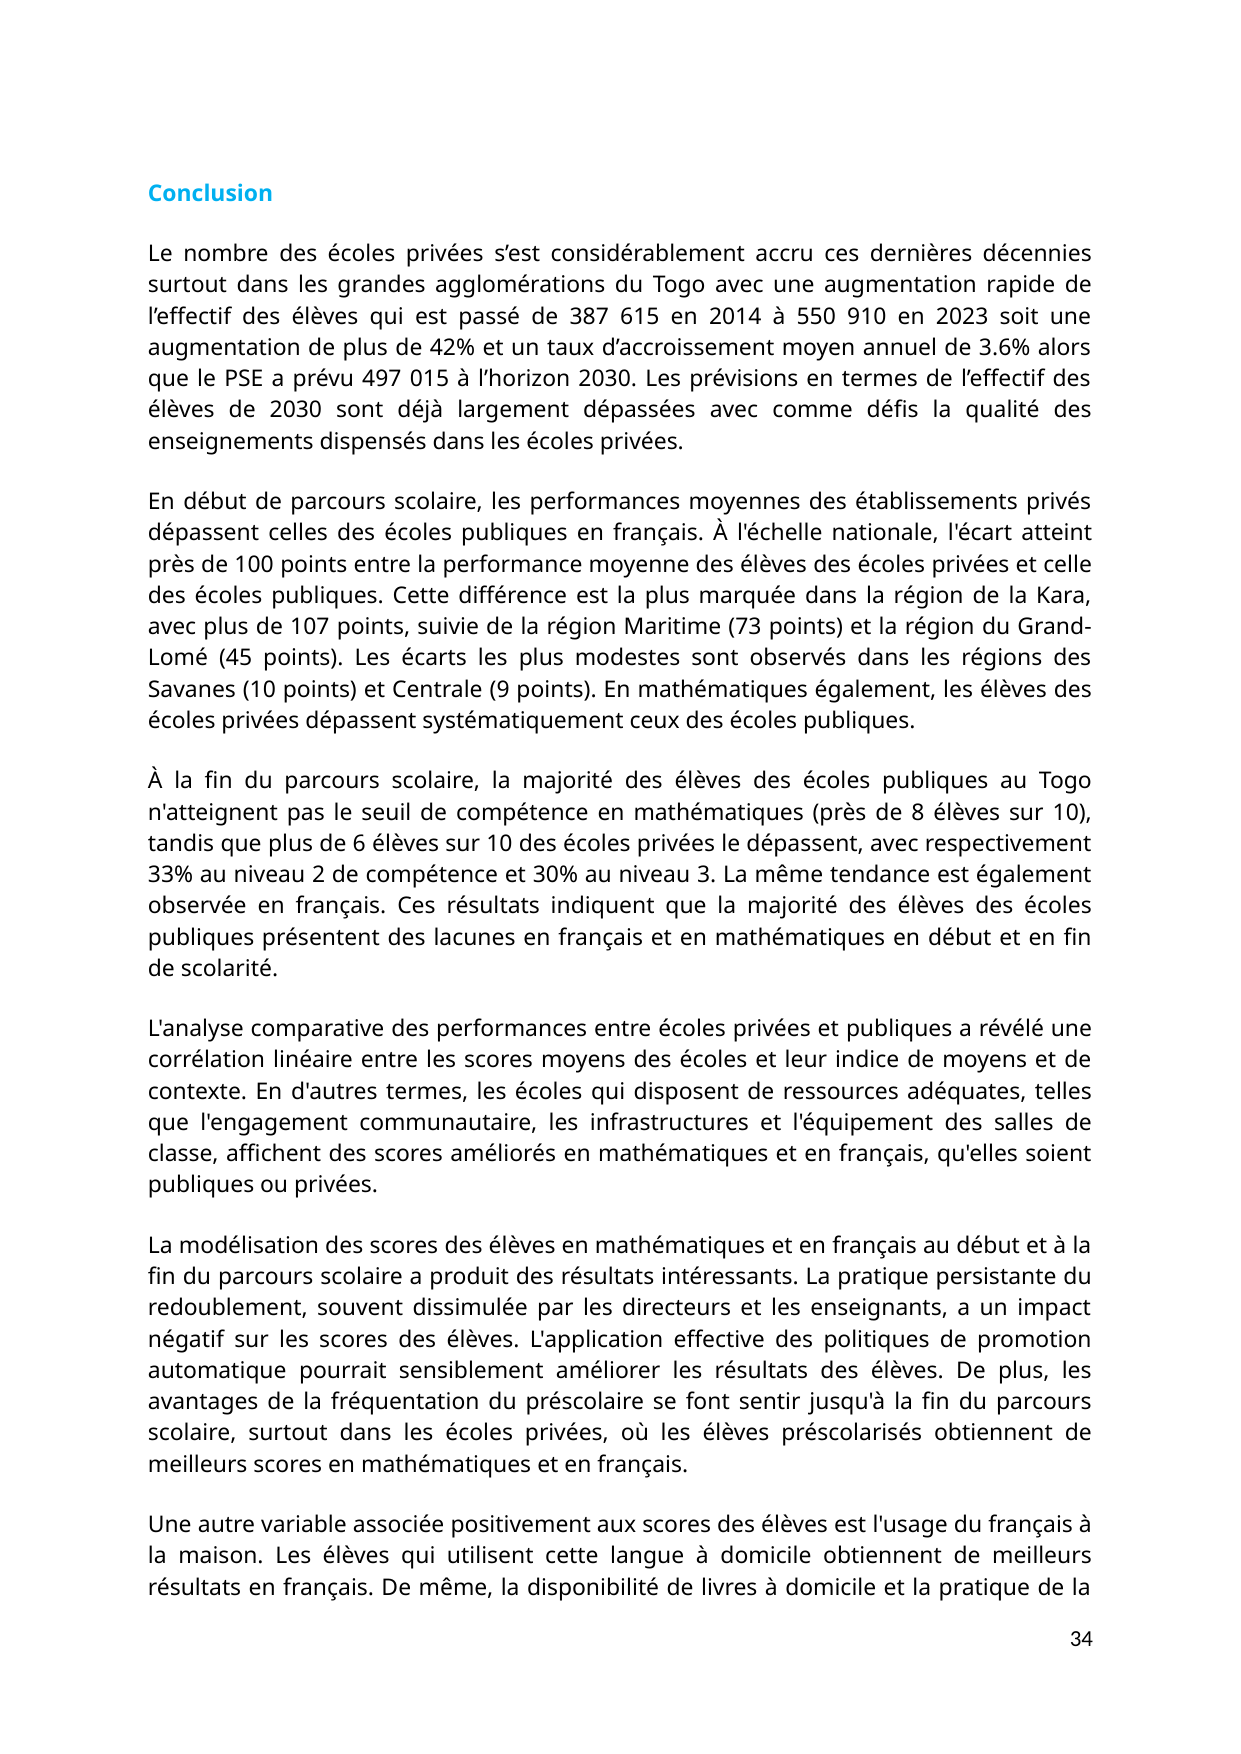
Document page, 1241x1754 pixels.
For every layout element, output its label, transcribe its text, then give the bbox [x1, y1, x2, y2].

subtitle Conclusion [148, 177, 1093, 208]
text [148, 1508, 1093, 1602]
text En début de parcours scolaire, les performances moyennes des établissements privés dépassent celles des écoles publiques en français. À l'échelle nationale, l'écart atteint près de 100 points entre la performance moyenne des élèves des écoles privées et celle des écoles publiques. Cette différence est la plus marquée dans la région de la Kara, avec plus de 107 points, suivie de la région Maritime (73 points) et la région du Grand-Lomé (45 points). Les écarts les plus modestes sont observés dans les régions des Savanes (10 points) et Centrale (9 points). En mathématiques également, les élèves des écoles privées dépassent systématiquement ceux des écoles publiques. [148, 485, 1093, 735]
text À la fin du parcours scolaire, la majorité des élèves des écoles publiques au Togo n'atteignent pas le seuil de compétence en mathématiques (près de 8 élèves sur 10), tandis que plus de 6 élèves sur 10 des écoles privées le dépassent, avec respectivement 33% au niveau 2 de compétence et 30% au niveau 3. La même tendance est également observée en français. Ces résultats indiquent que la majorité des élèves des écoles publiques présentent des lacunes en français et en mathématiques en début et en fin de scolarité. [148, 764, 1093, 983]
text L'analyse comparative des performances entre écoles privées et publiques a révélé une corrélation linéaire entre les scores moyens des écoles et leur indice de moyens et de contexte. En d'autres termes, les écoles qui disposent de ressources adéquates, telles que l'engagement communautaire, les infrastructures et l'équipement des salles de classe, affichent des scores améliorés en mathématiques et en français, qu'elles soient publiques ou privées. [148, 1012, 1093, 1200]
text Le nombre des écoles privées s’est considérablement accru ces dernières décennies surtout dans les grandes agglomérations du Togo avec une augmentation rapide de l’effectif des élèves qui est passé de 387 615 en 2014 à 550 910 en 2023 soit une augmentation de plus de 42% et un taux d’accroissement moyen annuel de 3.6% alors que le PSE a prévu 497 015 à l’horizon 2030. Les prévisions en termes de l’effectif des élèves de 2030 sont déjà largement dépassées avec comme défis la qualité des enseignements dispensés dans les écoles privées. [148, 237, 1093, 456]
text La modélisation des scores des élèves en mathématiques et en français au début et à la fin du parcours scolaire a produit des résultats intéressants. La pratique persistante du redoublement, souvent dissimulée par les directeurs et les enseignants, a un impact négatif sur les scores des élèves. L'application effective des politiques de promotion automatique pourrait sensiblement améliorer les résultats des élèves. De plus, les avantages de la fréquentation du préscolaire se font sentir jusqu'à la fin du parcours scolaire, surtout dans les écoles privées, où les élèves préscolarisés obtiennent de meilleurs scores en mathématiques et en français. [148, 1229, 1093, 1479]
